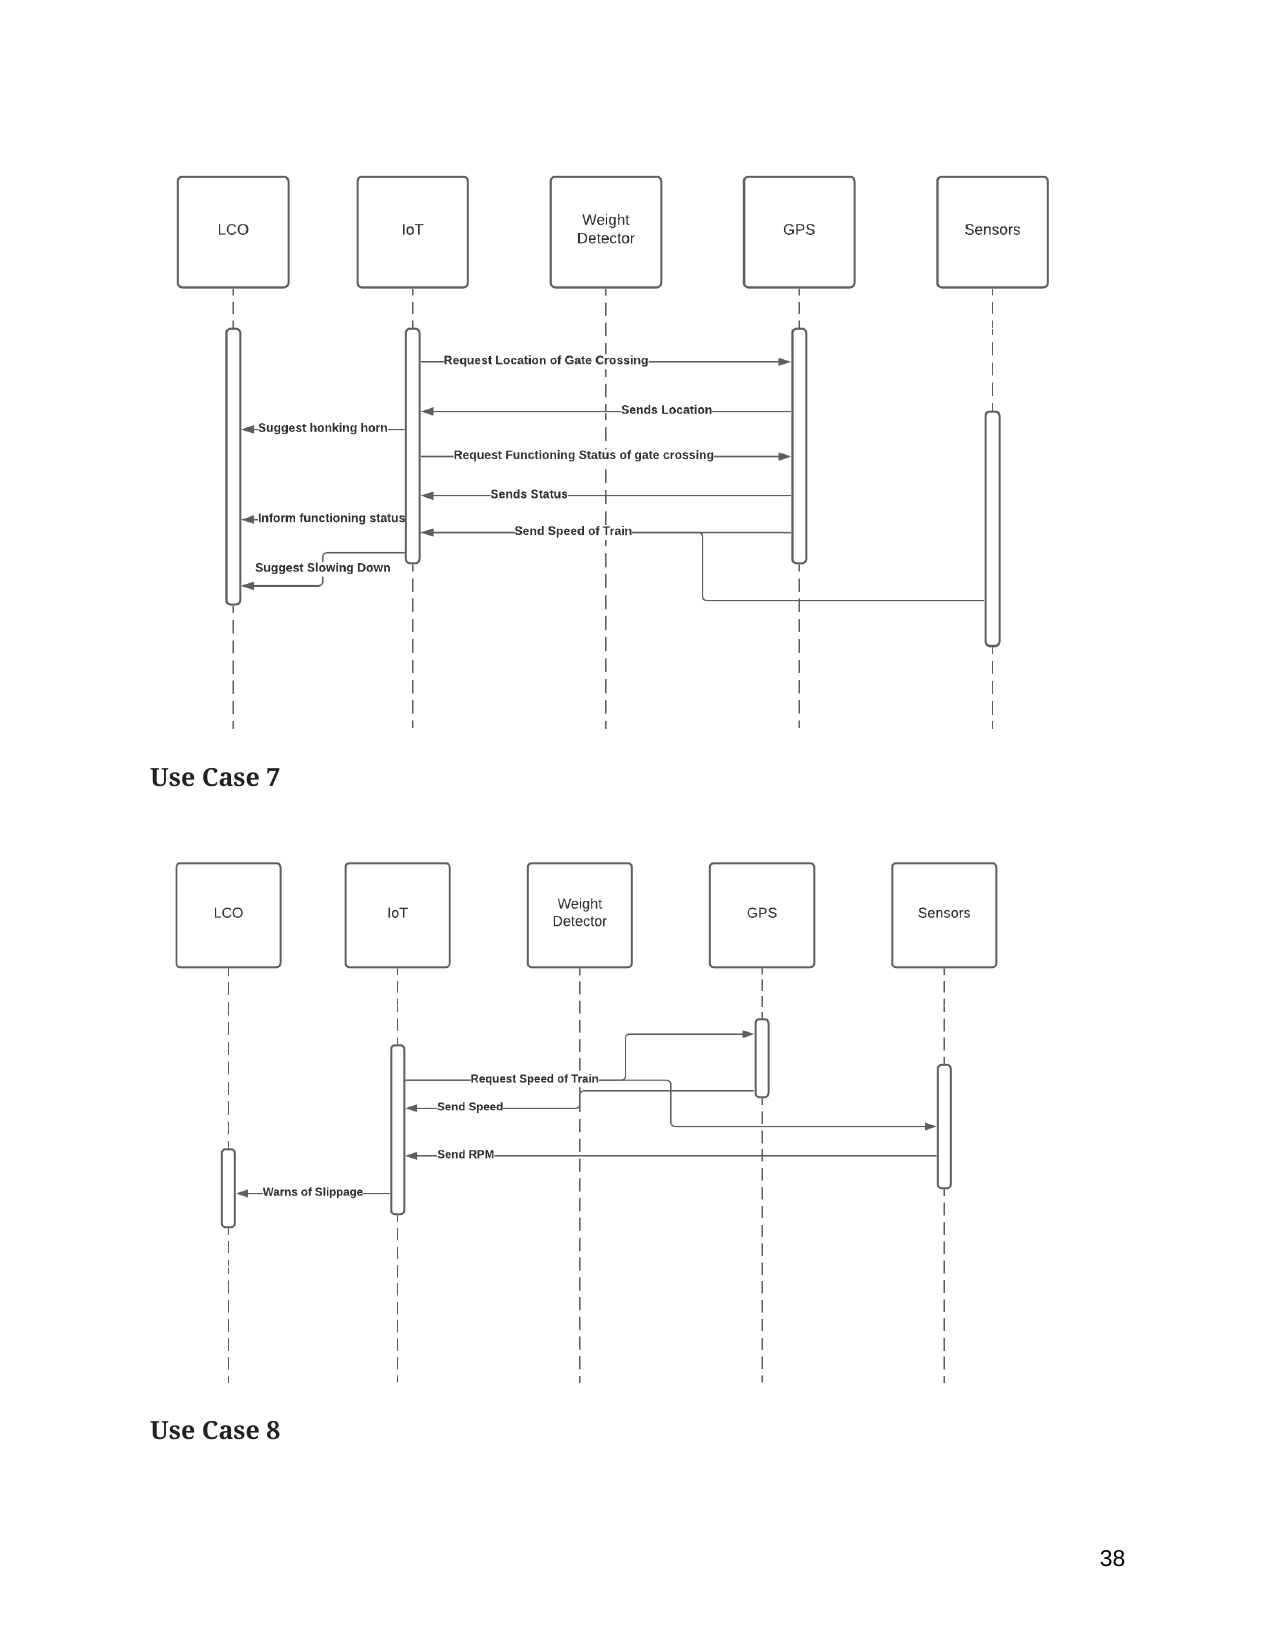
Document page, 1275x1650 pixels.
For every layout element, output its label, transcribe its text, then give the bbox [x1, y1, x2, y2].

picture [150, 150, 1075, 756]
picture [150, 837, 1022, 1409]
text Use Case 8 [150, 1412, 1125, 1446]
text Use Case 7 [150, 759, 1125, 793]
